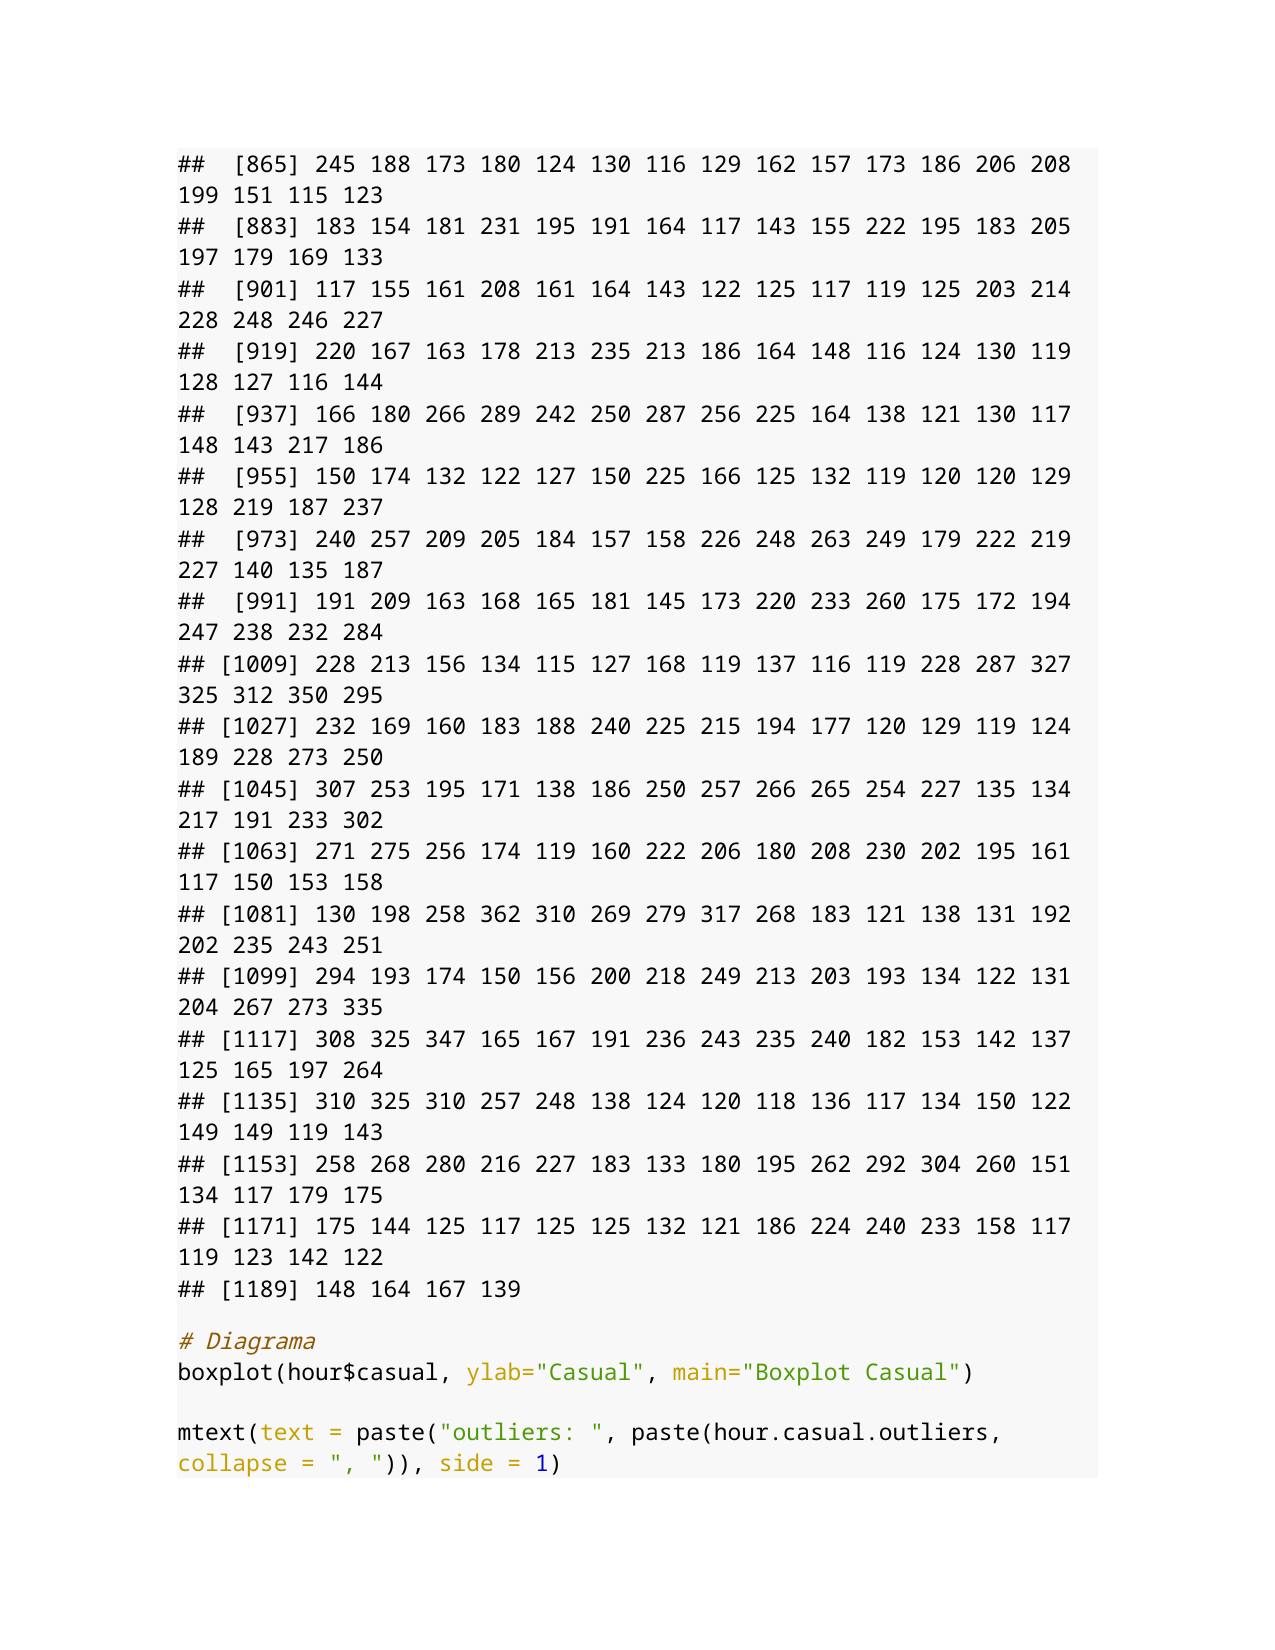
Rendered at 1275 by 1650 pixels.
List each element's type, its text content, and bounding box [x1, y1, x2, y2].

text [177, 148, 1098, 1304]
text # Diagrama boxplot(hour$casual, ylab="Casual", main="Boxplot Casual") mtext(text = paste("outliers: ", paste(hour.casual.outliers, collapse = ", ")), side = 1) [177, 1325, 1098, 1478]
